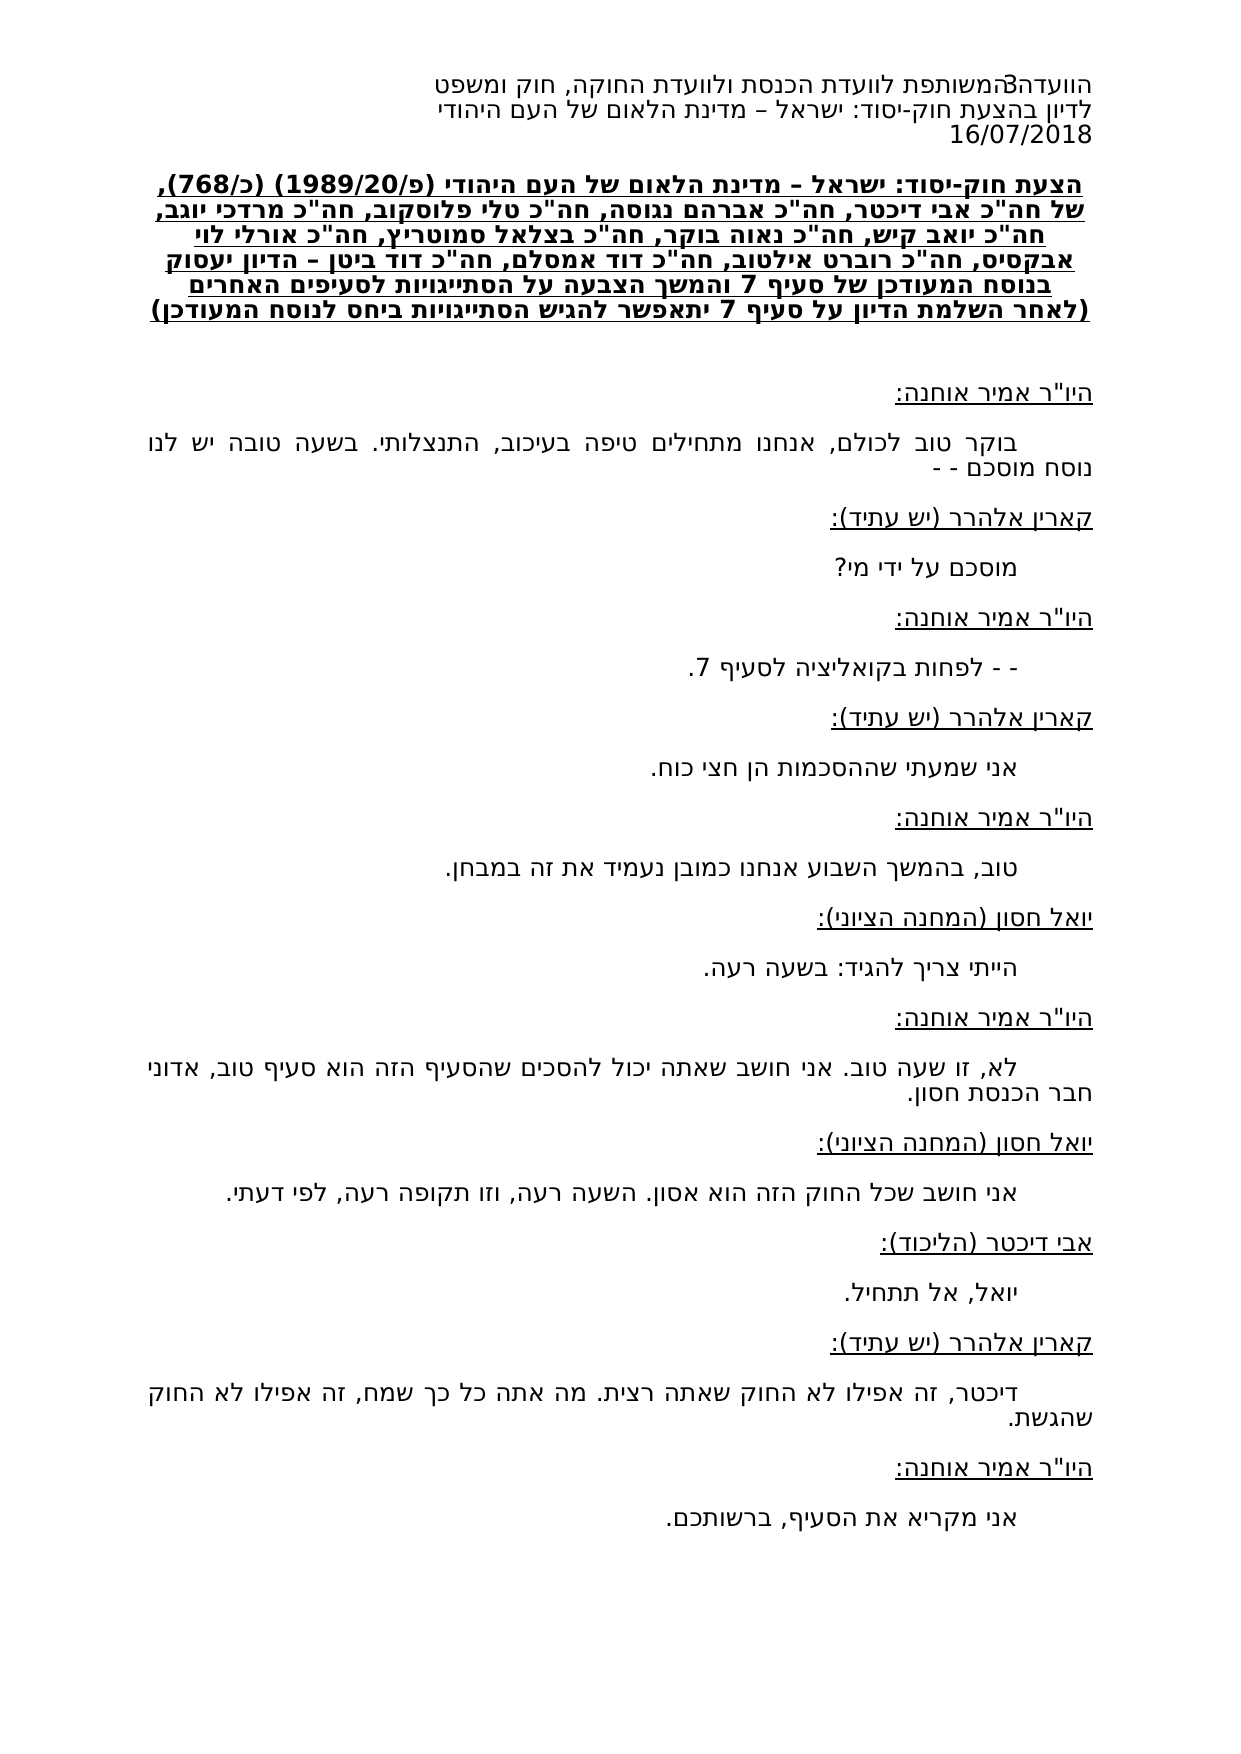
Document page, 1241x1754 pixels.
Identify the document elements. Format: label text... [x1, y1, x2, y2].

text אני שמעתי שההסכמות הן חצי כוח. [147, 756, 1093, 781]
text אני חושב שכל החוק הזה הוא אסון. השעה רעה, וזו תקופה רעה, לפי דעתי. [147, 1181, 1093, 1206]
text הייתי צריך להגיד: בשעה רעה. [147, 956, 1093, 981]
text לא, זו שעה טוב. אני חושב שאתה יכול להסכים שהסעיף הזה הוא סעיף טוב, אדוני חבר הכנסת חסון. [147, 1056, 1093, 1106]
text - - לפחות בקואליציה לסעיף 7. [147, 656, 1093, 681]
text אני מקריא את הסעיף, ברשותכם. [147, 1506, 1093, 1531]
text מוסכם על ידי מי? [147, 556, 1093, 581]
text דיכטר, זה אפילו לא החוק שאתה רצית. מה אתה כל כך שמח, זה אפילו לא החוק שהגשת. [147, 1381, 1093, 1431]
text יואל, אל תתחיל. [147, 1281, 1093, 1306]
text טוב, בהמשך השבוע אנחנו כמובן נעמיד את זה במבחן. [147, 856, 1093, 881]
text בוקר טוב לכולם, אנחנו מתחילים טיפה בעיכוב, התנצלותי. בשעה טובה יש לנו נוסח מוסכם - - [147, 431, 1093, 481]
